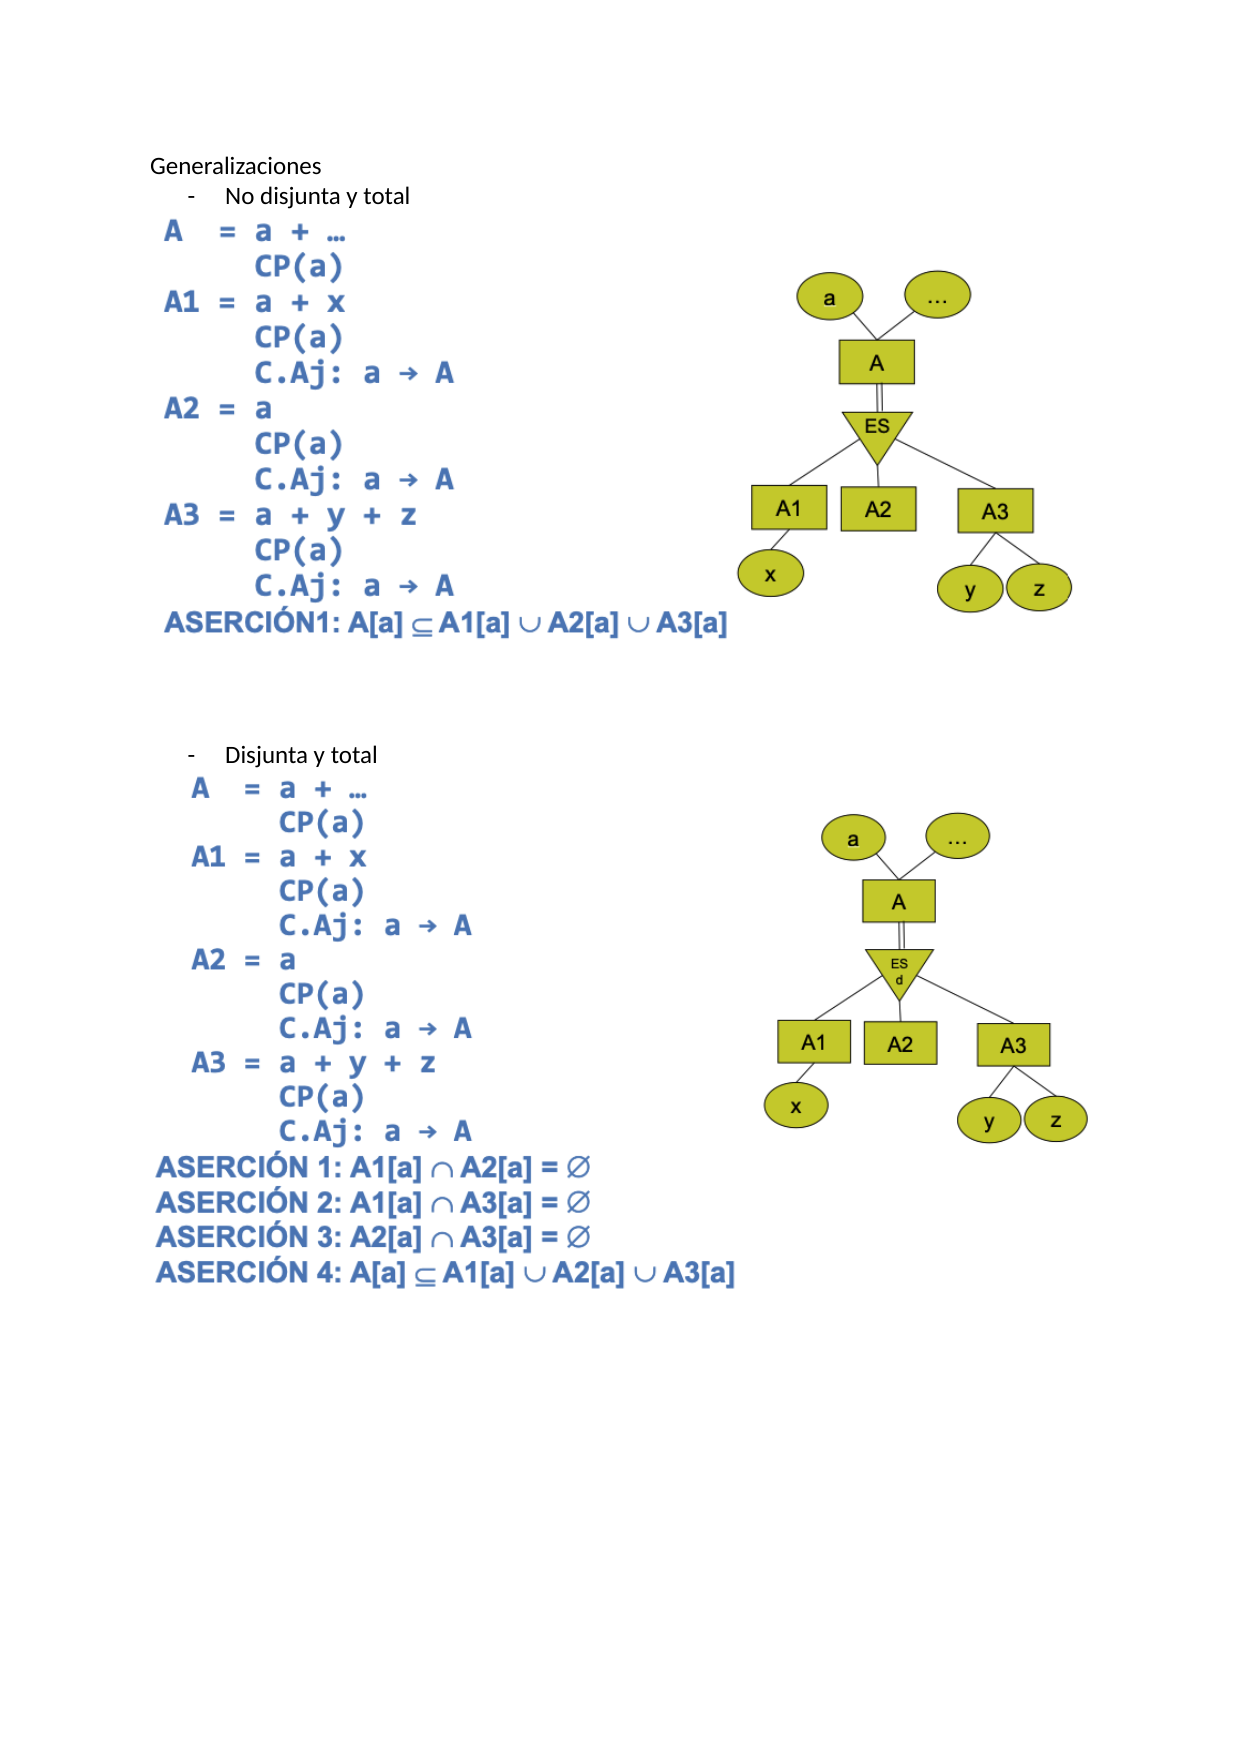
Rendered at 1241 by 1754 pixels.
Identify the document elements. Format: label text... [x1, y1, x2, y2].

text Generalizaciones [150, 150, 1090, 181]
list Disjunta y total [187, 739, 1090, 770]
picture [150, 770, 1091, 1290]
picture [150, 211, 1091, 648]
list No disjunta y total [187, 181, 1090, 211]
